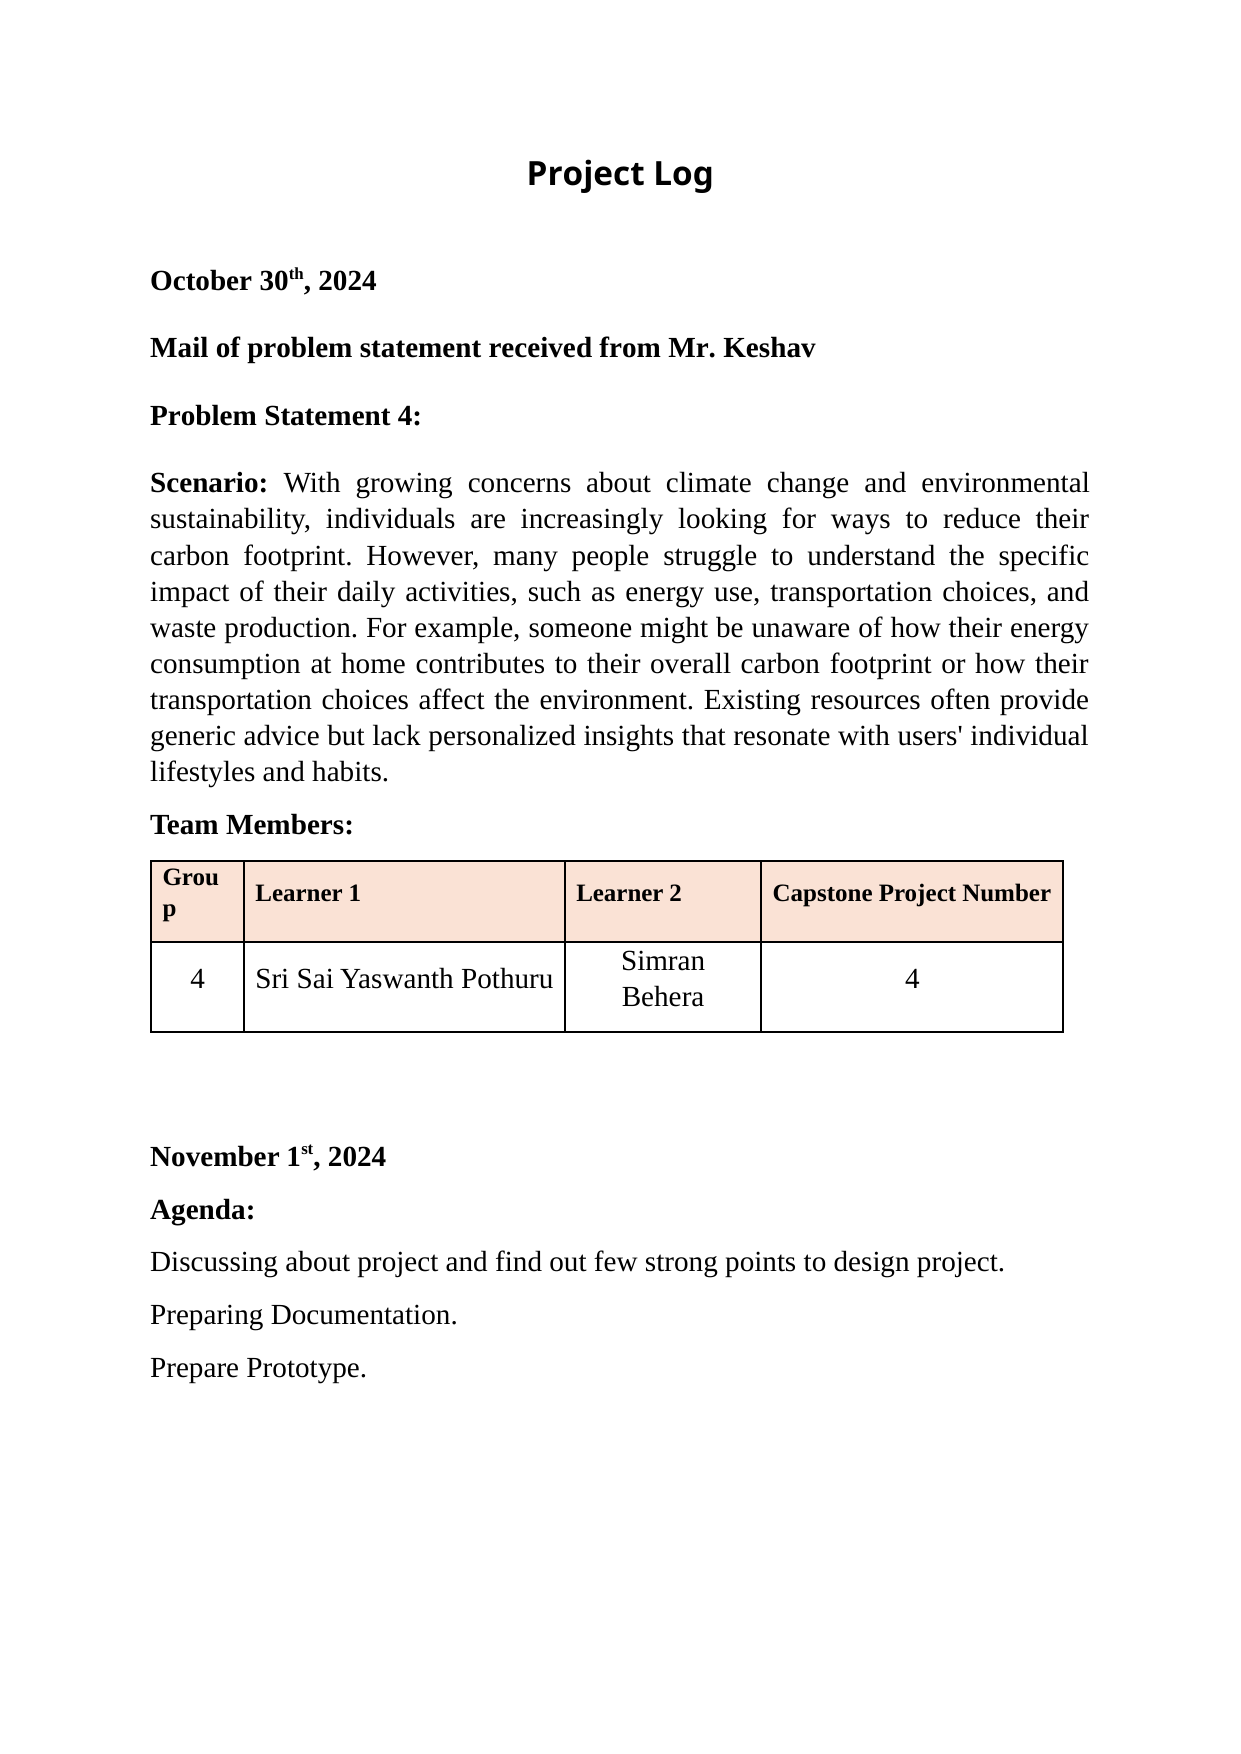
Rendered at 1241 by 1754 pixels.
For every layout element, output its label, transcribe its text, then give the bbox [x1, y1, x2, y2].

table_header Capstone Project Number [762, 862, 1062, 941]
table_header Learner 1 [245, 862, 564, 941]
text Scenario: With growing concerns about climate change and environmental sustainability, individuals are increasingly looking for ways to reduce their carbon footprint. However, many people struggle to understand the specific impact of their daily activities, such as energy use, transportation choices, and waste production. For example, someone might be unaware of how their energy consumption at home contributes to their overall carbon footprint or how their transportation choices affect the environment. Existing resources often provide generic advice but lack personalized insights that resonate with users' individual lifestyles and habits. [150, 465, 1090, 788]
text Team Members: [150, 807, 1090, 841]
text Problem Statement 4: [150, 398, 1090, 431]
text October 30th, 2024 [150, 263, 1090, 297]
text Prepare Prototype. [150, 1350, 1090, 1384]
text Project Log [150, 150, 1090, 195]
text Preparing Documentation. [150, 1297, 1090, 1331]
table_cell Sri Sai Yaswanth Pothuru [245, 943, 564, 1031]
text Agenda: [150, 1192, 1090, 1225]
text November 1st, 2024 [150, 1139, 1090, 1172]
table_cell 4 [152, 943, 243, 1031]
text Discussing about project and find out few strong points to design project. [150, 1244, 1090, 1278]
text Mail of problem statement received from Mr. Keshav [150, 331, 1090, 364]
table_header Learner 2 [566, 862, 760, 941]
table_cell 4 [762, 943, 1062, 1031]
table_header Group [152, 862, 243, 941]
table_cell Simran Behera [566, 943, 760, 1031]
